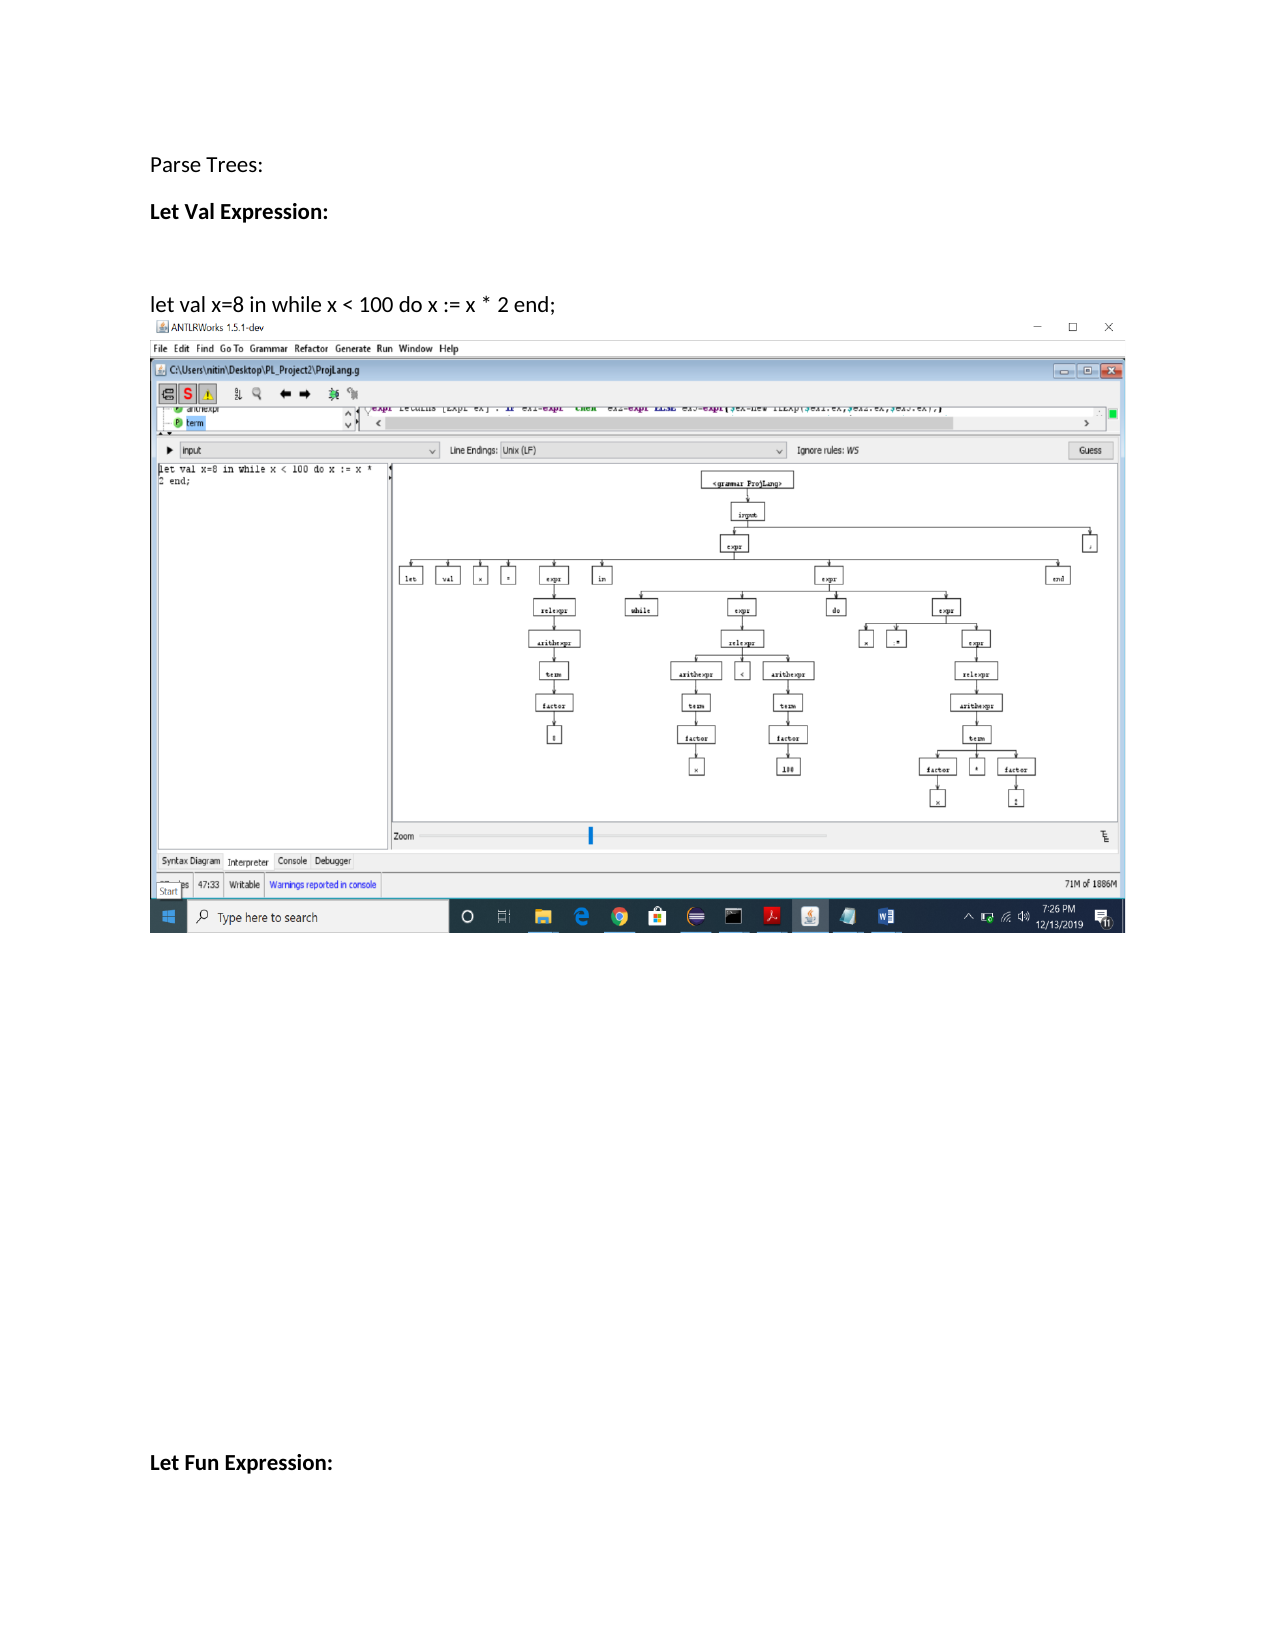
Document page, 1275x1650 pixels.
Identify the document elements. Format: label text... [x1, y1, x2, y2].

text Parse Trees: [150, 150, 1125, 178]
text Let Fun Expression: [150, 1448, 1125, 1476]
text let val x=8 in while x < 100 do x := x * 2 end; [150, 291, 1125, 320]
picture [150, 320, 1125, 933]
text Let Val Expression: [150, 197, 1125, 225]
